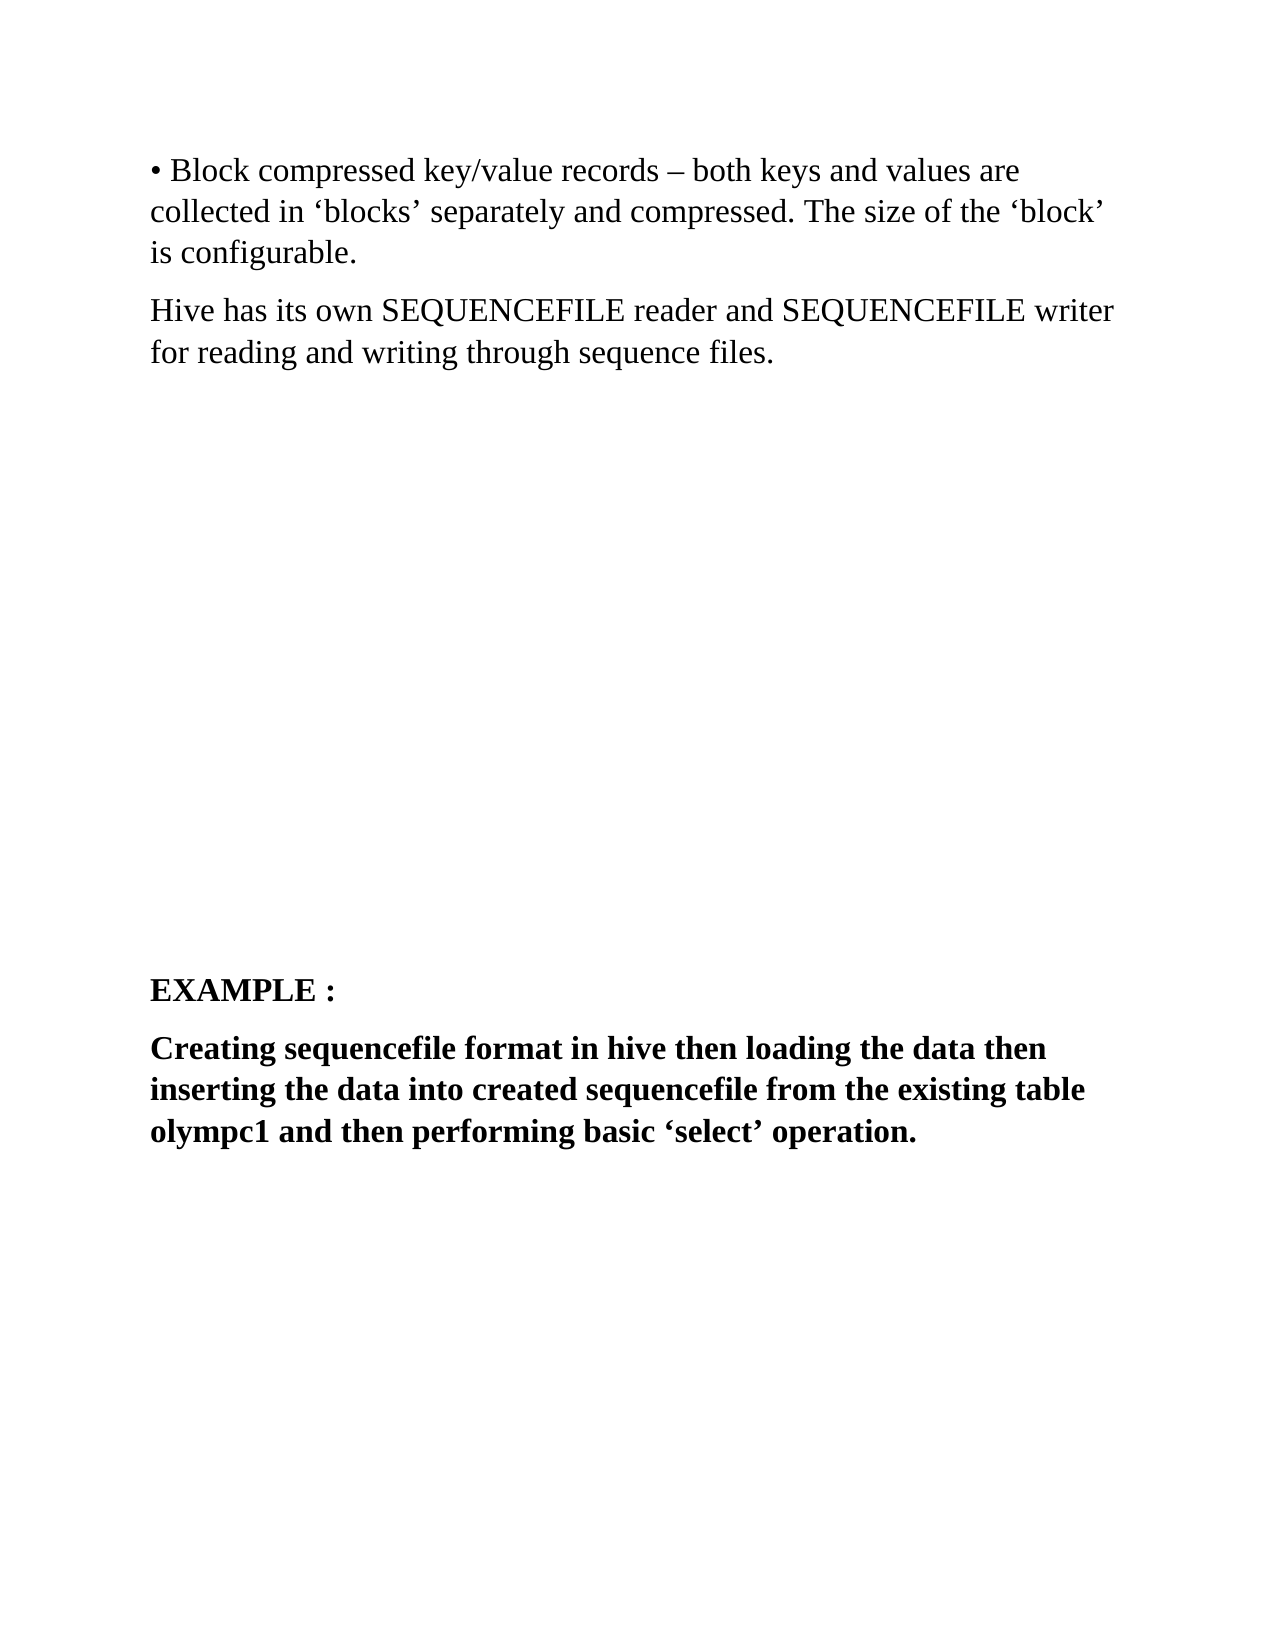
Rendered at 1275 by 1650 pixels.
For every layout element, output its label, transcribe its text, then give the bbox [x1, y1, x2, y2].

text • Block compressed key/value records – both keys and values are collected in ‘blocks’ separately and compressed. The size of the ‘block’ is configurable. [150, 150, 1125, 271]
text Creating sequencefile format in hive then loading the data then inserting the data into created sequencefile from the existing table olympc1 and then performing basic ‘select’ operation. [150, 1028, 1125, 1149]
text Hive has its own SEQUENCEFILE reader and SEQUENCEFILE writer for reading and writing through sequence files. [150, 291, 1125, 370]
text EXAMPLE : [150, 970, 1125, 1009]
